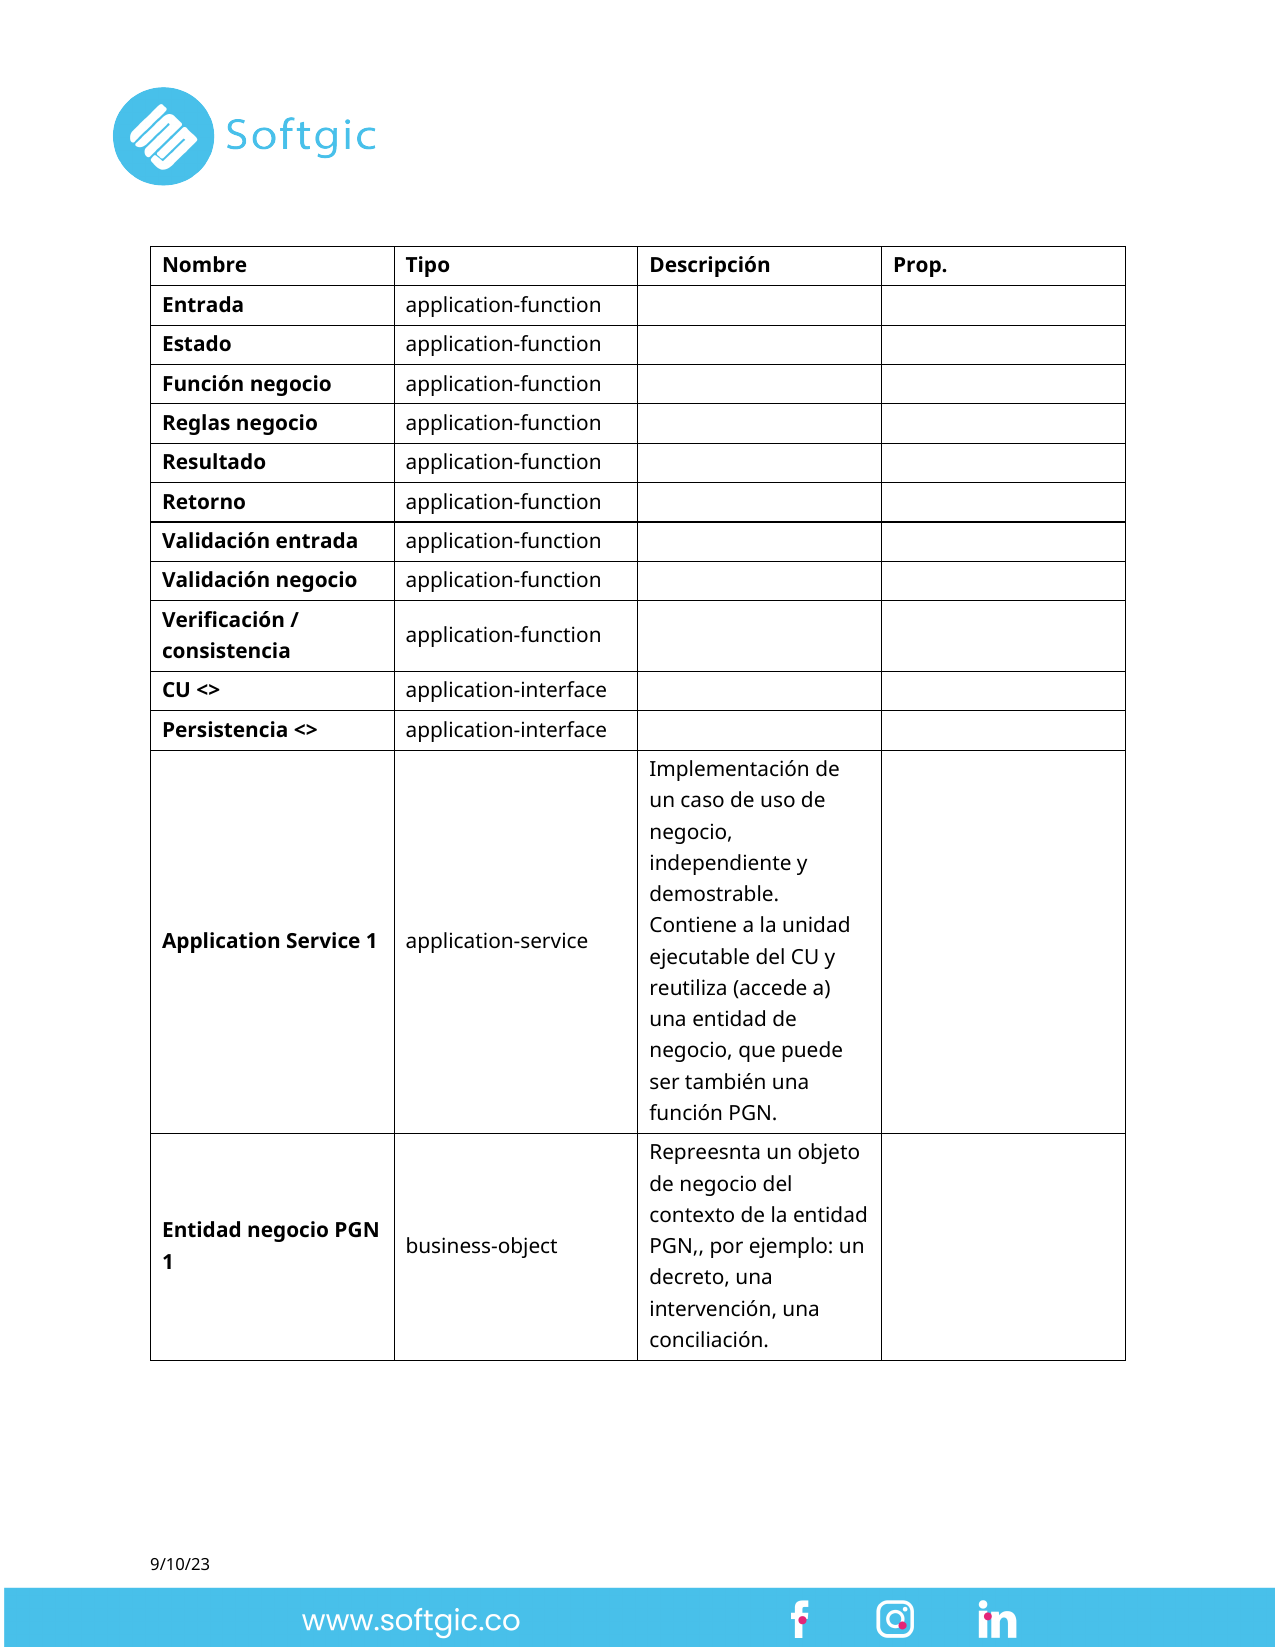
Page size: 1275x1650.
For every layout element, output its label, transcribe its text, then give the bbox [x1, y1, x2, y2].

table_cell Estado [151, 326, 394, 364]
table_cell [882, 523, 1125, 561]
table_cell Verificación / consistencia [151, 601, 394, 671]
table_cell [638, 365, 881, 403]
table_cell Retorno [151, 483, 394, 521]
table_cell Validación negocio [151, 562, 394, 600]
table_cell Application Service 1 [151, 751, 394, 1133]
table_cell [638, 523, 881, 561]
table_cell Implementación de un caso de uso de negocio, independiente y demostrable. Contiene a la unidad ejecutable del CU y reutiliza (accede a) una entidad de negocio, que puede ser también una función PGN. [638, 751, 881, 1133]
table_cell Resultado [151, 444, 394, 482]
table_cell [882, 286, 1125, 324]
table_cell Validación entrada [151, 523, 394, 561]
picture [4, 0, 1275, 1647]
table_cell application-interface [395, 711, 637, 749]
table_cell [882, 562, 1125, 600]
table_cell Entidad negocio PGN 1 [151, 1134, 394, 1359]
table_cell [638, 326, 881, 364]
table_cell [638, 562, 881, 600]
table_cell [882, 711, 1125, 749]
table_cell application-function [395, 444, 637, 482]
table_cell Entrada [151, 286, 394, 324]
table_cell [882, 672, 1125, 710]
table_cell application-function [395, 601, 637, 671]
table_cell business-object [395, 1134, 637, 1359]
table_cell Función negocio [151, 365, 394, 403]
table_cell [882, 483, 1125, 521]
table_cell [882, 601, 1125, 671]
table_cell application-function [395, 404, 637, 443]
table_cell [882, 444, 1125, 482]
table_header Nombre [151, 247, 394, 285]
table_cell [638, 444, 881, 482]
table_cell application-function [395, 523, 637, 561]
table_cell [638, 601, 881, 671]
table_cell application-function [395, 326, 637, 364]
table_cell [638, 672, 881, 710]
table_header Tipo [395, 247, 637, 285]
table_cell application-function [395, 562, 637, 600]
table_cell application-interface [395, 672, 637, 710]
table_cell application-function [395, 365, 637, 403]
table_cell Reglas negocio [151, 404, 394, 443]
table_cell Persistencia <> [151, 711, 394, 749]
table_header Descripción [638, 247, 881, 285]
table_cell application-service [395, 751, 637, 1133]
table_cell [882, 365, 1125, 403]
table_cell Repreesnta un objeto de negocio del contexto de la entidad PGN,, por ejemplo: un decreto, una intervención, una conciliación. [638, 1134, 881, 1359]
table_cell [638, 483, 881, 521]
table_cell CU <> [151, 672, 394, 710]
table_cell [638, 404, 881, 443]
table_cell [882, 326, 1125, 364]
table_cell [882, 1134, 1125, 1359]
table_cell application-function [395, 286, 637, 324]
table_header Prop. [882, 247, 1125, 285]
table_cell application-function [395, 483, 637, 521]
table_cell [882, 404, 1125, 443]
table_cell [882, 751, 1125, 1133]
table_cell [638, 286, 881, 324]
table_cell [638, 711, 881, 749]
